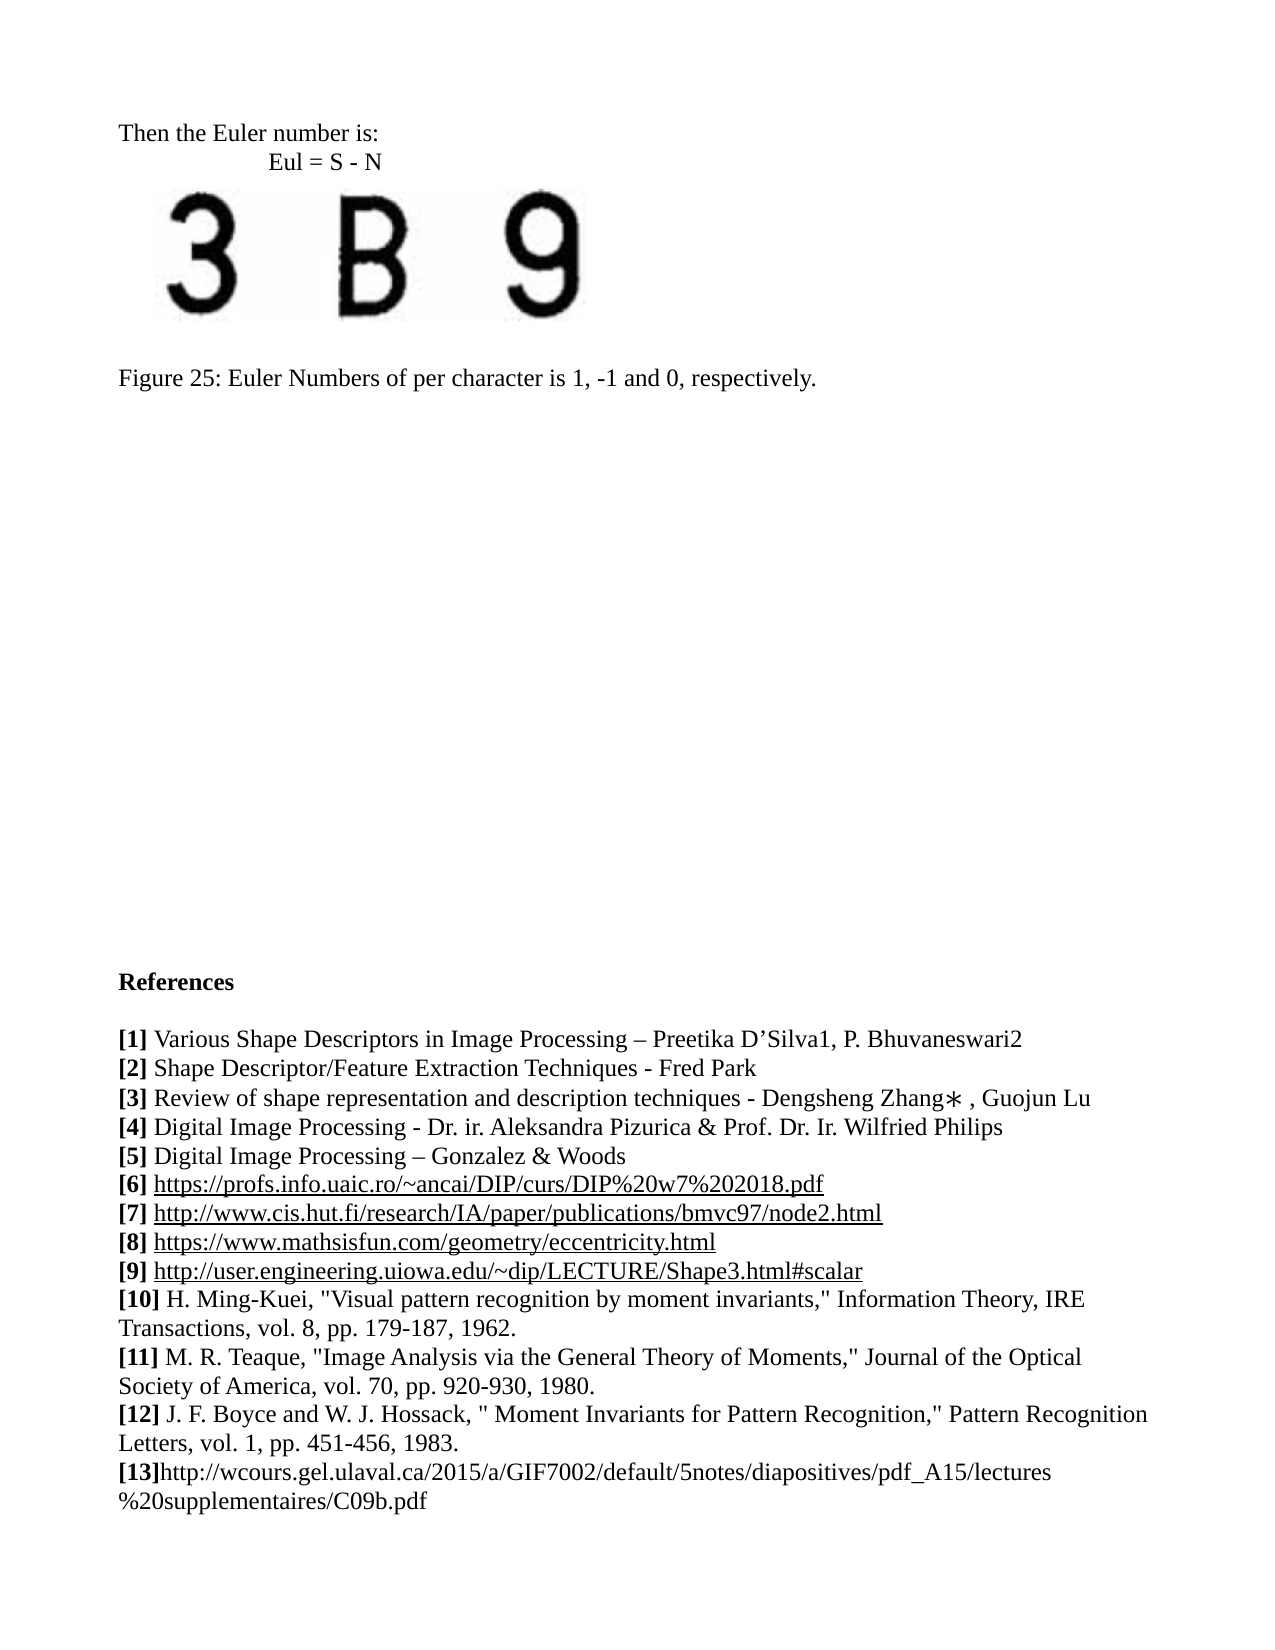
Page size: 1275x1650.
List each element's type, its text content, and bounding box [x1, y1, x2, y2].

text Figure 25: Euler Numbers of per character is 1, -1 and 0, respectively. [118, 363, 1157, 392]
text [118, 118, 1157, 147]
text [5] Digital Image Processing – Gonzalez & Woods [118, 1141, 1157, 1169]
text [1] Various Shape Descriptors in Image Processing – Preetika D’Silva1, P. Bhuvaneswari2 [118, 1024, 1157, 1053]
text [2] Shape Descriptor/Feature Extraction Techniques - Fred Park [118, 1053, 1157, 1082]
text [11] M. R. Teaque, "Image Analysis via the General Theory of Moments," Journal of the Optical Society of America, vol. 70, pp. 920-930, 1980. [118, 1342, 1157, 1399]
text [6] https://profs.info.uaic.ro/~ancai/DIP/curs/DIP%20w7%202018.pdf [118, 1169, 1157, 1198]
text [4] Digital Image Processing - Dr. ir. Aleksandra Pizurica & Prof. Dr. Ir. Wilfried Philips [118, 1112, 1157, 1141]
text References [118, 967, 1157, 996]
text [12] J. F. Boyce and W. J. Hossack, " Moment Invariants for Pattern Recognition," Pattern Recognition Letters, vol. 1, pp. 451-456, 1983. [118, 1399, 1157, 1457]
picture [118, 175, 639, 335]
text [13]http://wcours.gel.ulaval.ca/2015/a/GIF7002/default/5notes/diapositives/pdf_A15/lectures%20supplementaires/C09b.pdf [118, 1457, 1157, 1514]
text [7] http://www.cis.hut.fi/research/IA/paper/publications/bmvc97/node2.html [118, 1198, 1157, 1227]
text [3] Review of shape representation and description techniques - Dengsheng Zhang∗ , Guojun Lu [118, 1082, 1157, 1112]
text [10] H. Ming-Kuei, "Visual pattern recognition by moment invariants," Information Theory, IRE Transactions, vol. 8, pp. 179-187, 1962. [118, 1284, 1157, 1342]
text [9] http://user.engineering.uiowa.edu/~dip/LECTURE/Shape3.html#scalar [118, 1256, 1157, 1284]
text Eul = S - N [118, 147, 1157, 176]
text [8] https://www.mathsisfun.com/geometry/eccentricity.html [118, 1227, 1157, 1256]
